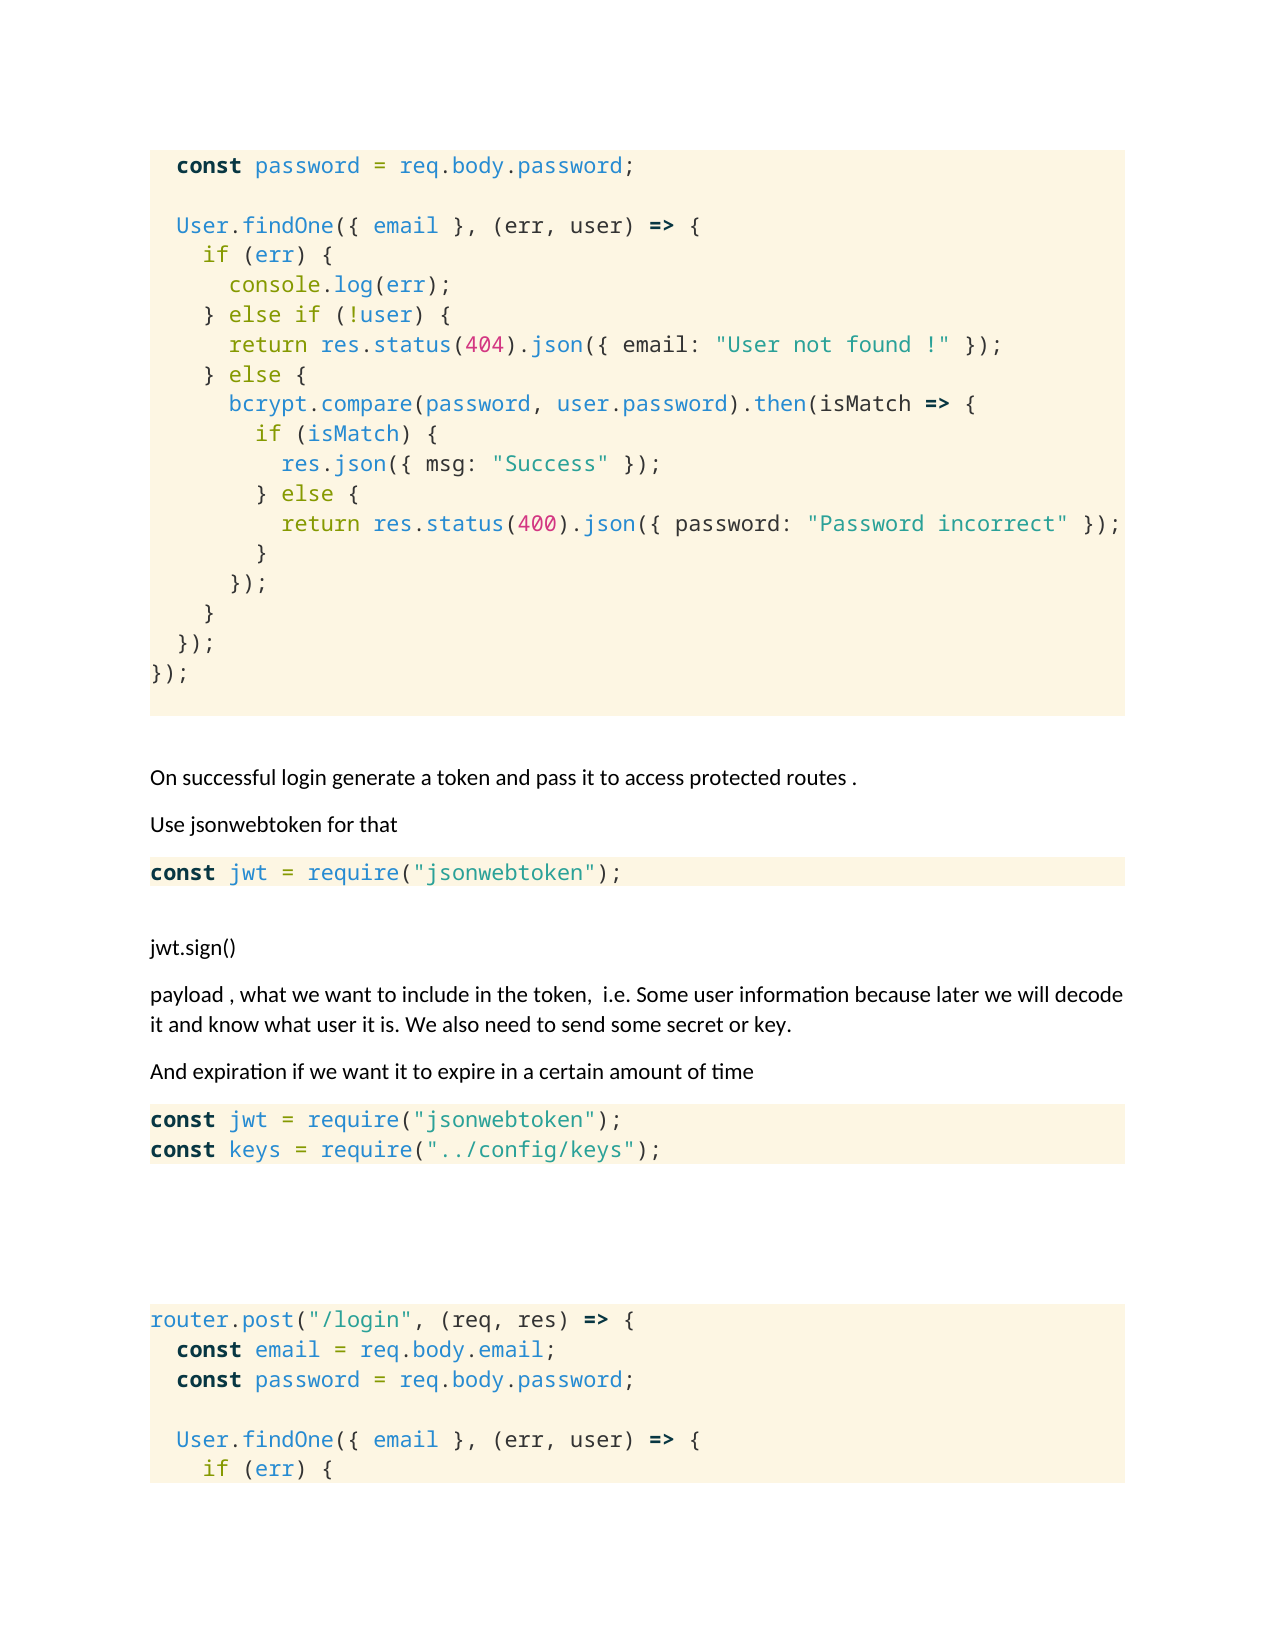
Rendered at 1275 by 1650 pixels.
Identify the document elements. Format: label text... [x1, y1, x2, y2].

text } else { [150, 358, 1125, 388]
text jwt.sign() [150, 933, 1125, 961]
text Use jsonwebtoken for that [150, 810, 1125, 838]
text const password = req.body.password; [150, 150, 1125, 180]
text console.log(err); [150, 269, 1125, 299]
text And expiration if we want it to expire in a certain amount of time [150, 1057, 1125, 1085]
text }); [150, 567, 1125, 597]
text if (err) { [150, 1453, 1125, 1483]
text return res.status(404).json({ email: "User not found !" }); [150, 329, 1125, 358]
text bcrypt.compare(password, user.password).then(isMatch => { [150, 388, 1125, 418]
text const jwt = require("jsonwebtoken"); [150, 857, 1125, 886]
text On successful login generate a token and pass it to access protected routes . [150, 763, 1125, 791]
text return res.status(400).json({ password: "Password incorrect" }); [150, 507, 1125, 537]
text }); [150, 656, 1125, 686]
text User.findOne({ email }, (err, user) => { [150, 209, 1125, 239]
text res.json({ msg: "Success" }); [150, 448, 1125, 478]
text User.findOne({ email }, (err, user) => { [150, 1423, 1125, 1453]
text }); [150, 627, 1125, 656]
text payload , what we want to include in the token, i.e. Some user information because later we will decode it and know what user it is. We also need to send some secret or key. [150, 980, 1125, 1038]
text const password = req.body.password; [150, 1364, 1125, 1394]
text if (isMatch) { [150, 418, 1125, 448]
text } else if (!user) { [150, 299, 1125, 329]
text router.post("/login", (req, res) => { [150, 1304, 1125, 1334]
text } [150, 537, 1125, 567]
text } [150, 597, 1125, 627]
text if (err) { [150, 239, 1125, 269]
text } else { [150, 478, 1125, 507]
text const email = req.body.email; [150, 1334, 1125, 1364]
text const keys = require("../config/keys"); [150, 1134, 1125, 1164]
text const jwt = require("jsonwebtoken"); [150, 1104, 1125, 1134]
